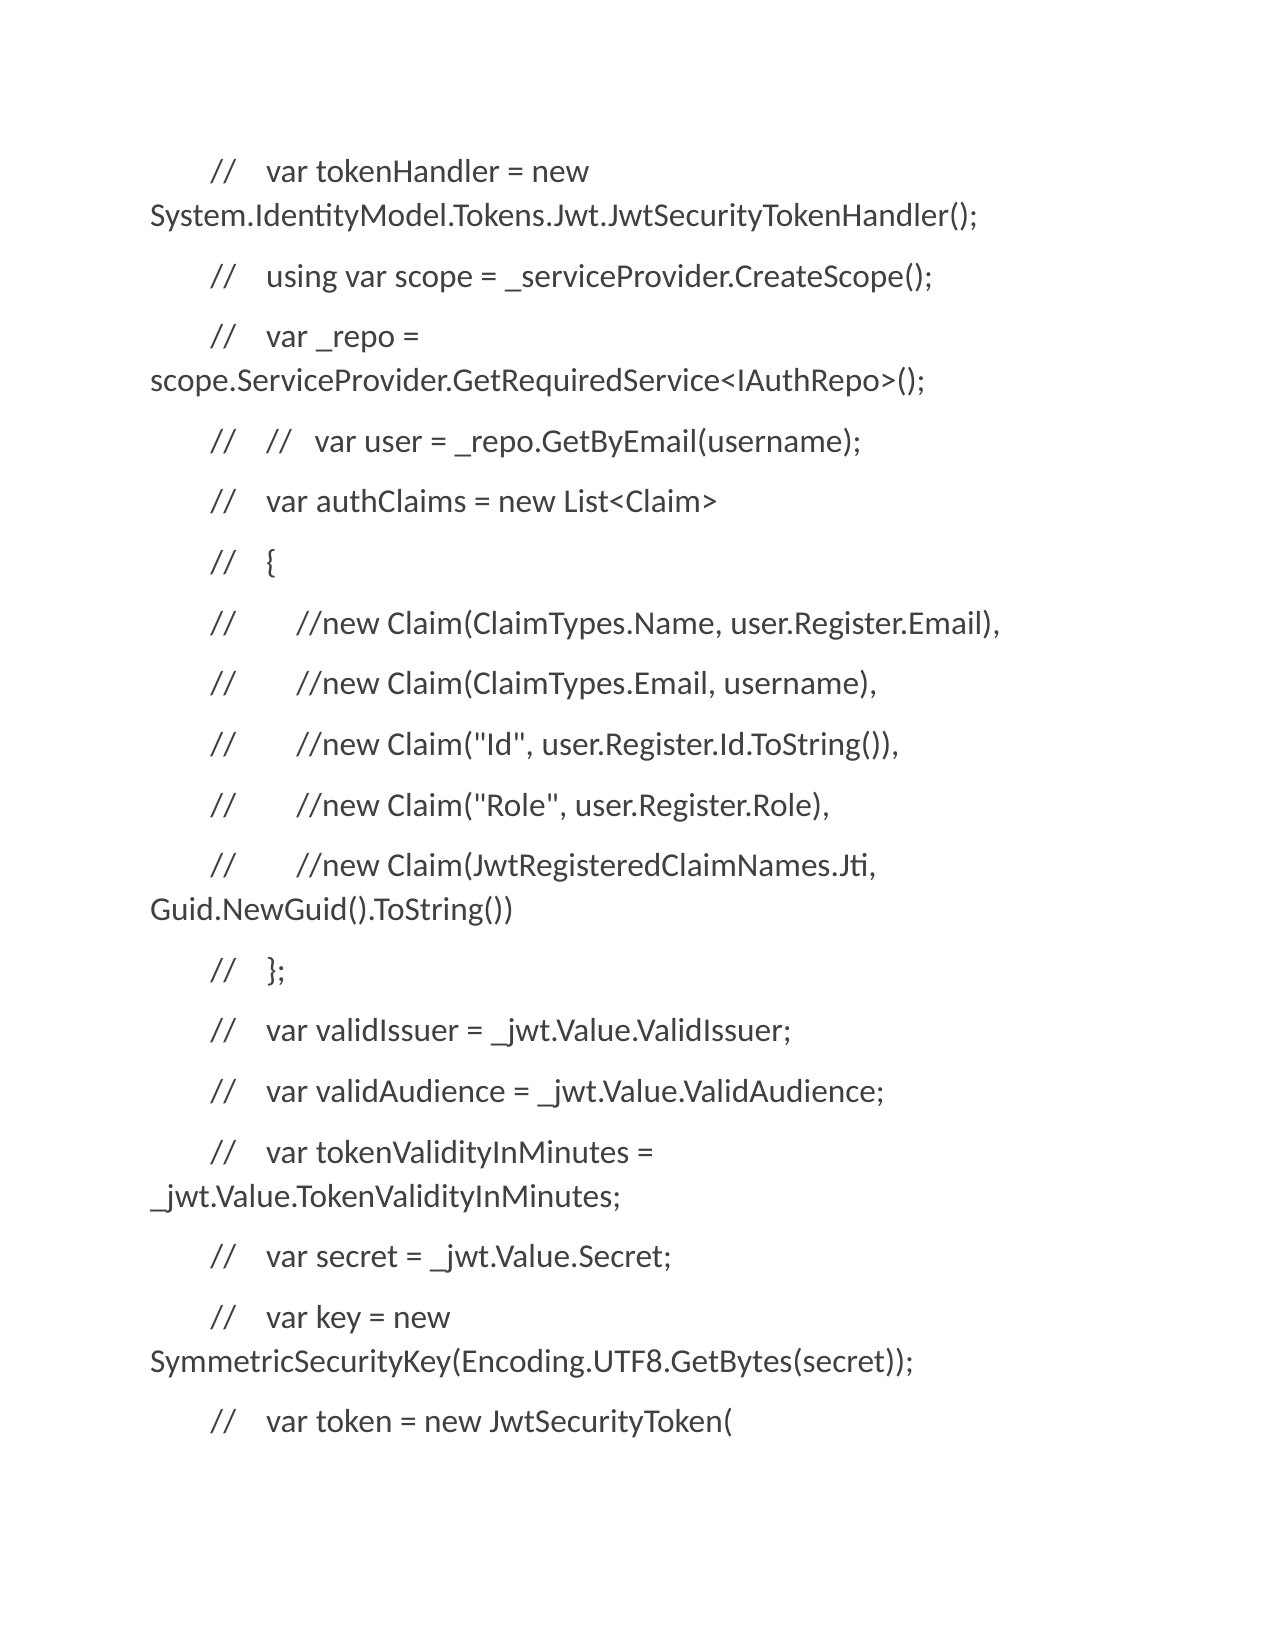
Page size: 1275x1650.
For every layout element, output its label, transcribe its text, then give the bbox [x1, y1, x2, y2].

text // //new Claim(ClaimTypes.Name, user.Register.Email), [150, 602, 1125, 642]
text // //new Claim(ClaimTypes.Email, username), [150, 662, 1125, 703]
text // //new Claim("Id", user.Register.Id.ToString()), [150, 723, 1125, 764]
text // var validAudience = _jwt.Value.ValidAudience; [150, 1070, 1125, 1111]
text // var validIssuer = _jwt.Value.ValidIssuer; [150, 1009, 1125, 1050]
text // // var user = _repo.GetByEmail(username); [150, 420, 1125, 461]
text // { [150, 541, 1125, 582]
text // using var scope = _serviceProvider.CreateScope(); [150, 254, 1125, 295]
text // var _repo = scope.ServiceProvider.GetRequiredService<IAuthRepo>(); [150, 315, 1125, 400]
text // var key = new SymmetricSecurityKey(Encoding.UTF8.GetBytes(secret)); [150, 1296, 1125, 1381]
text // var tokenValidityInMinutes = _jwt.Value.TokenValidityInMinutes; [150, 1131, 1125, 1215]
text // var tokenHandler = new System.IdentityModel.Tokens.Jwt.JwtSecurityTokenHandler(); [150, 150, 1125, 235]
text // //new Claim("Role", user.Register.Role), [150, 783, 1125, 824]
text // var authClaims = new List<Claim> [150, 480, 1125, 521]
text // var secret = _jwt.Value.Secret; [150, 1235, 1125, 1276]
text // }; [150, 949, 1125, 989]
text // var token = new JwtSecurityToken( [150, 1400, 1125, 1441]
text // //new Claim(JwtRegisteredClaimNames.Jti, Guid.NewGuid().ToString()) [150, 844, 1125, 929]
